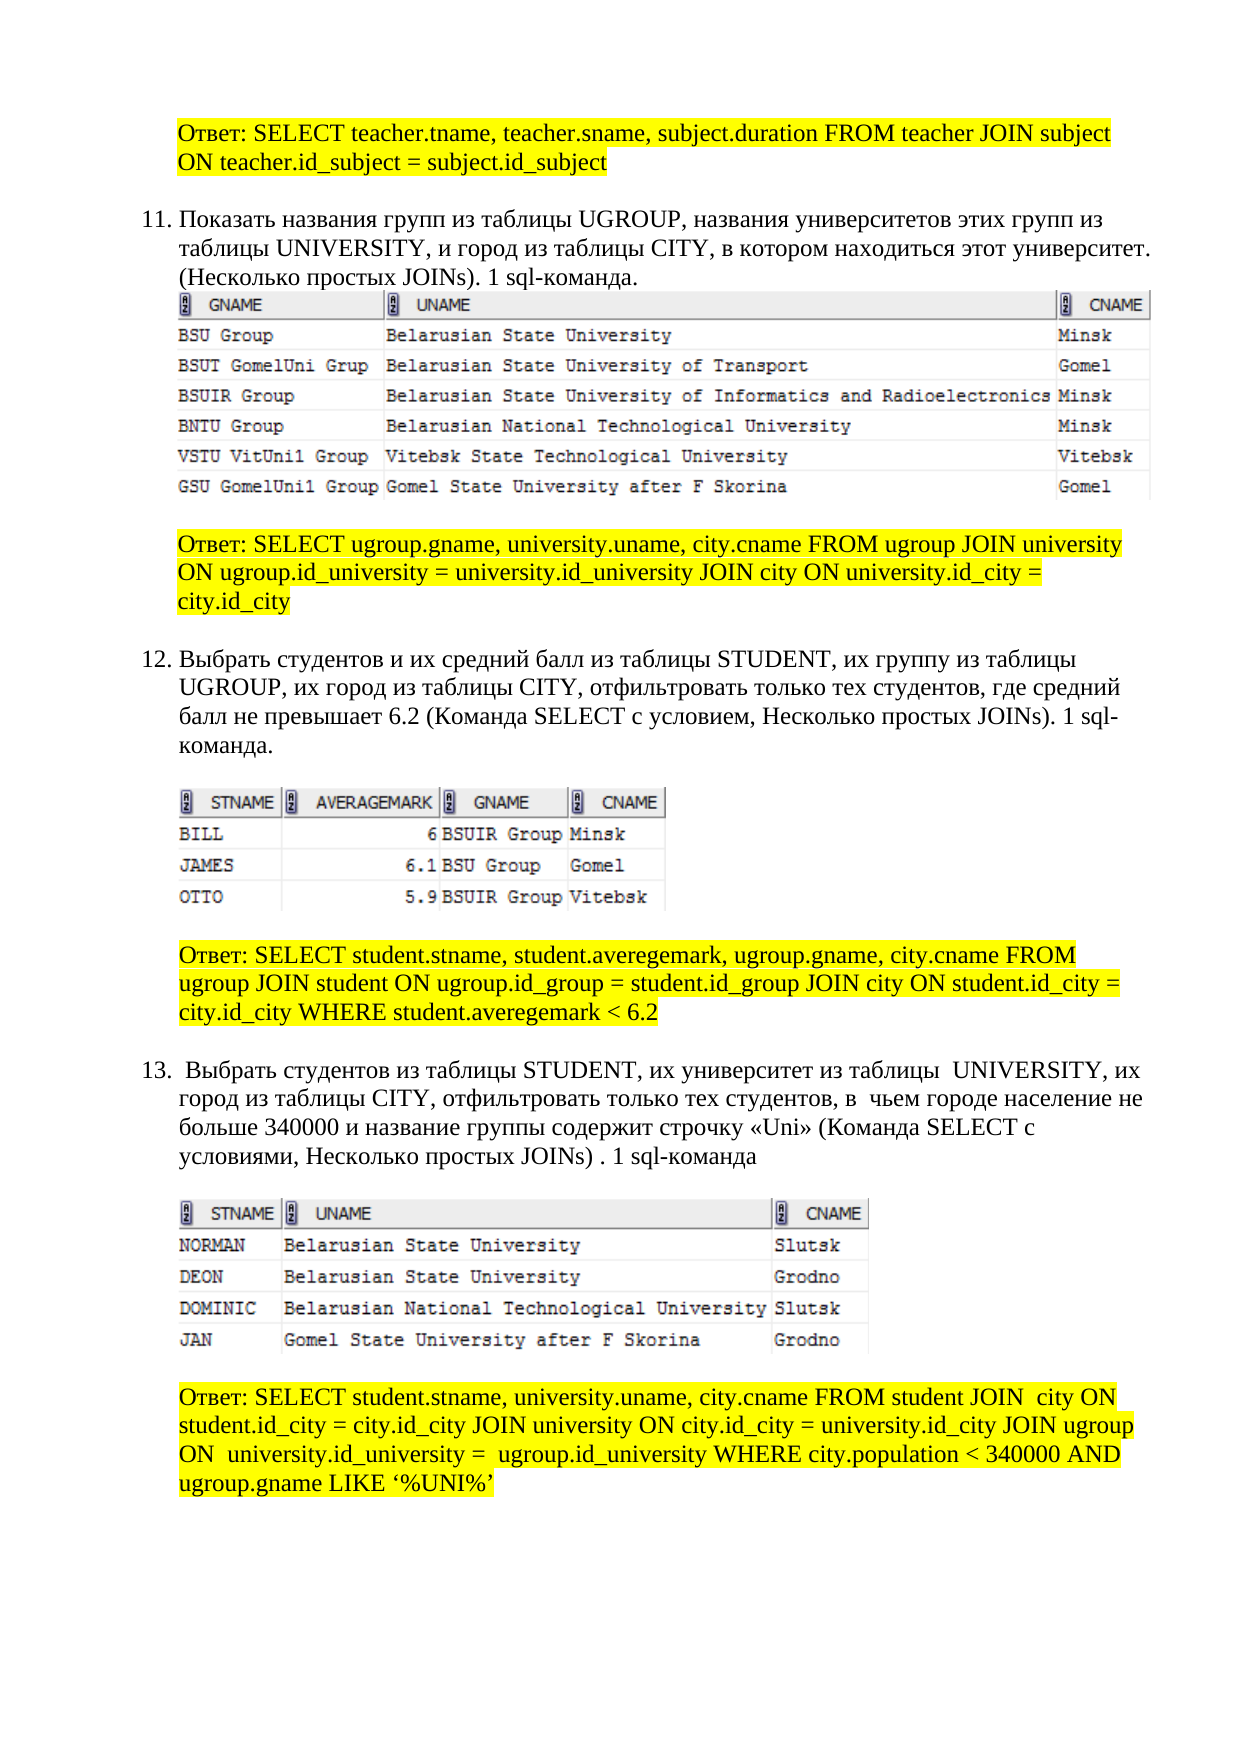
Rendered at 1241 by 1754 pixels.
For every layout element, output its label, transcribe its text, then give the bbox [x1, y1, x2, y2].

text Ответ: SELECT ugroup.gname, university.uname, city.cname FROM ugroup JOIN university ON ugroup.id_university = university.id_university JOIN city ON university.id_city = city.id_city [177, 529, 1152, 615]
picture [178, 787, 666, 911]
list Выбрать студентов и их средний балл из таблицы STUDENT, их группу из таблицы UGROUP, их город из таблицы CITY, отфильтровать только тех студентов, где средний балл не превышает 6.2 (Команда SELECT с условием, Несколько простых JOINs). 1 sql-команда. [141, 644, 1152, 759]
list Выбрать студентов из таблицы STUDENT, их университет из таблицы UNIVERSITY, их город из таблицы CITY, отфильтровать только тех студентов, в чьем городе население не больше 340000 и название группы содержит строчку «Uni» (Команда SELECT с условиями, Несколько простых JOINs) . 1 sql-команда [141, 1055, 1152, 1170]
picture [178, 1198, 869, 1354]
text Ответ: SELECT teacher.tname, teacher.sname, subject.duration FROM teacher JOIN subject ON teacher.id_subject = subject.id_subject [607, 118, 1152, 176]
picture [177, 290, 1151, 500]
text Ответ: SELECT student.stname, student.averegemark, ugroup.gname, city.cname FROM ugroup JOIN student ON ugroup.id_group = student.id_group JOIN city ON student.id_city = city.id_city WHERE student.averegemark < 6.2 [178, 940, 1152, 1026]
list Показать названия групп из таблицы UGROUP, названия университетов этих групп из таблицы UNIVERSITY, и город из таблицы CITY, в котором находиться этот университет. (Несколько простых JOINs). 1 sql-команда. [141, 204, 1152, 291]
text Ответ: SELECT student.stname, university.uname, city.cname FROM student JOIN city ON student.id_city = city.id_city JOIN university ON city.id_city = university.id_city JOIN ugroup ON university.id_university = ugroup.id_university WHERE city.population < 340000 AND ugroup.gname LIKE ‘%UNI%’ [494, 1382, 1152, 1497]
